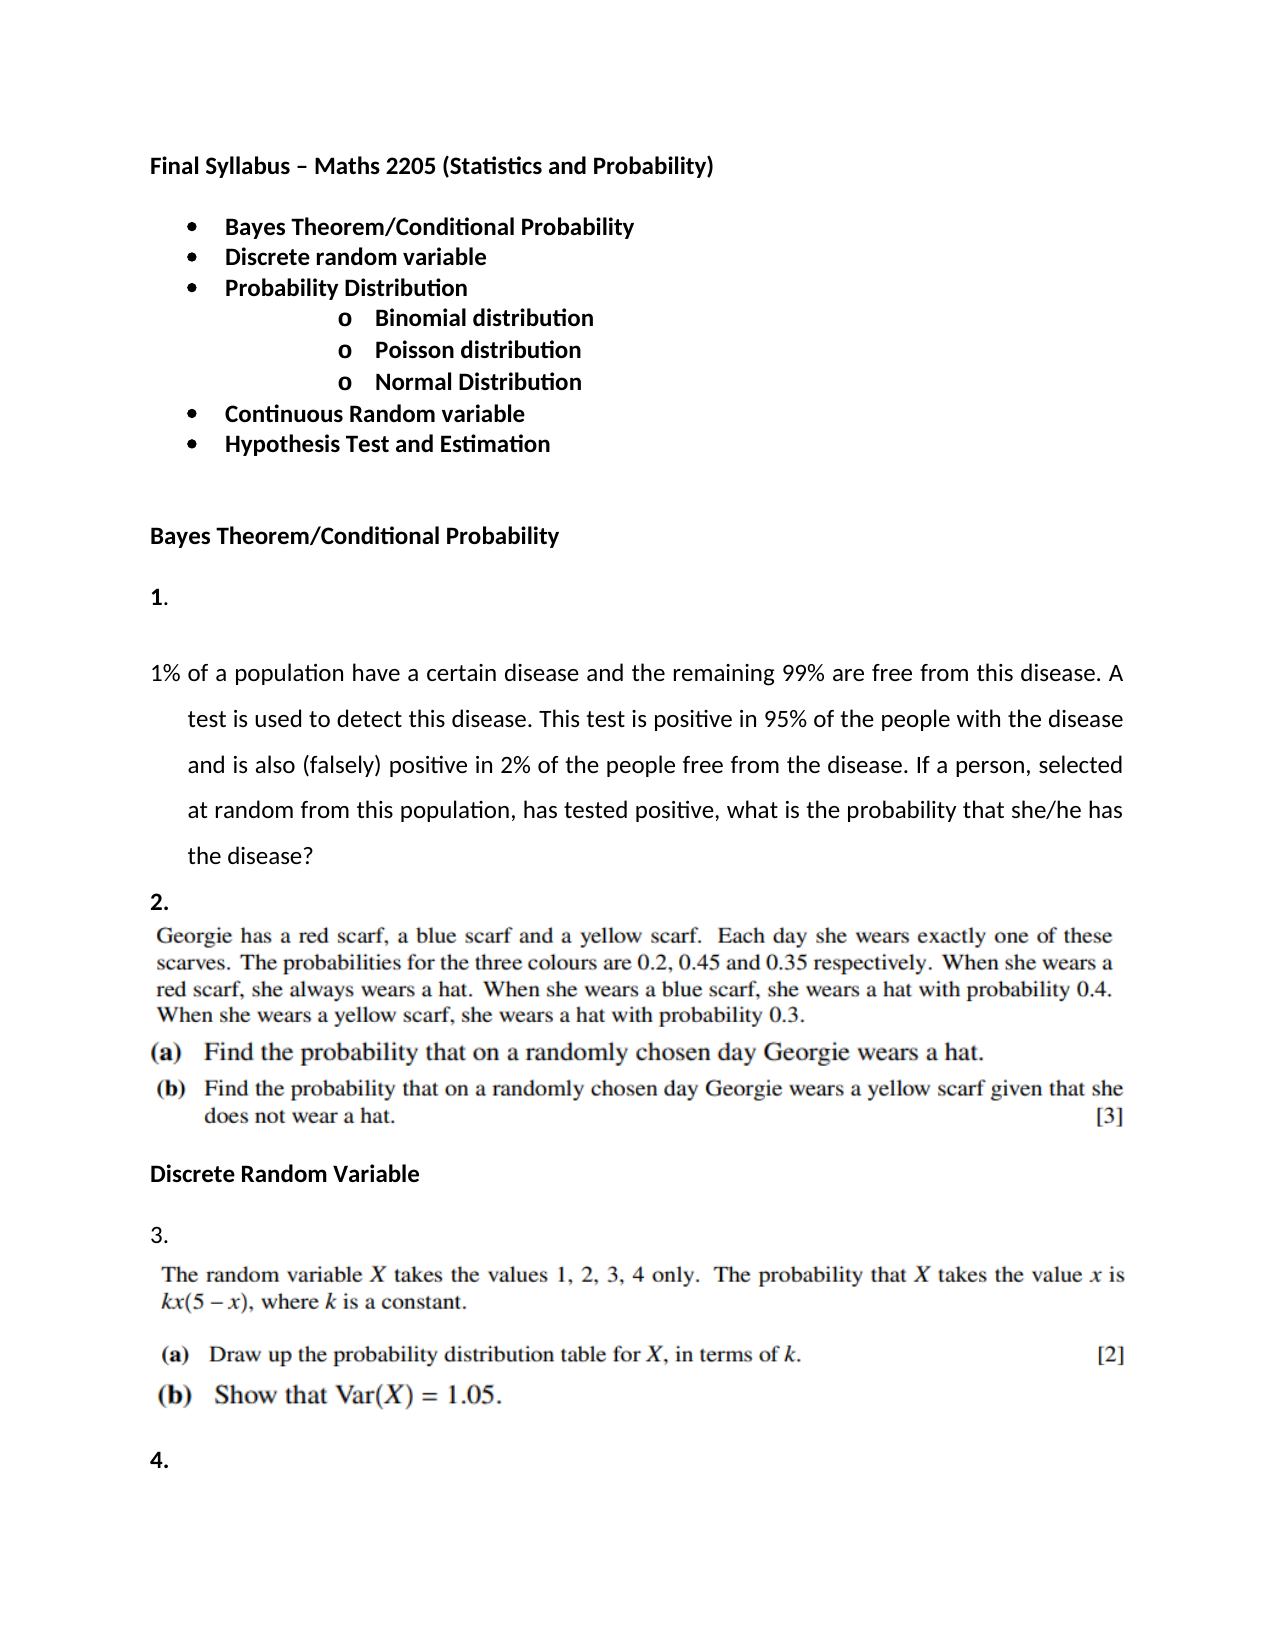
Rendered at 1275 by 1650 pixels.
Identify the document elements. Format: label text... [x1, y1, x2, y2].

text Bayes Theorem/Conditional Probability [150, 520, 1125, 551]
list Poisson distribution [337, 334, 1125, 366]
list Discrete random variable [187, 242, 1125, 272]
text 3. [150, 1219, 1125, 1250]
text Final Syllabus – Maths 2205 (Statistics and Probability) [150, 150, 1125, 181]
picture [150, 1250, 1125, 1414]
text 1% of a population have a certain disease and the remaining 99% are free from this disease. A test is used to detect this disease. This test is positive in 95% of the people with the disease and is also (falsely) positive in 2% of the people free from the disease. If a person, selected at random from this population, has tested positive, what is the probability that she/he has the disease? [150, 657, 1125, 871]
text 1. [150, 581, 1125, 612]
text 2. [150, 886, 1125, 916]
list Continuous Random variable [187, 398, 1125, 428]
list Normal Distribution [337, 366, 1125, 398]
list Hypothesis Test and Estimation [187, 428, 1125, 459]
list Bayes Theorem/Conditional Probability [187, 211, 1125, 242]
list Probability Distribution [187, 272, 1125, 303]
picture [150, 916, 1125, 1128]
list Binomial distribution [337, 303, 1125, 334]
text 4. [150, 1444, 1125, 1475]
text Discrete Random Variable [150, 1158, 1125, 1189]
